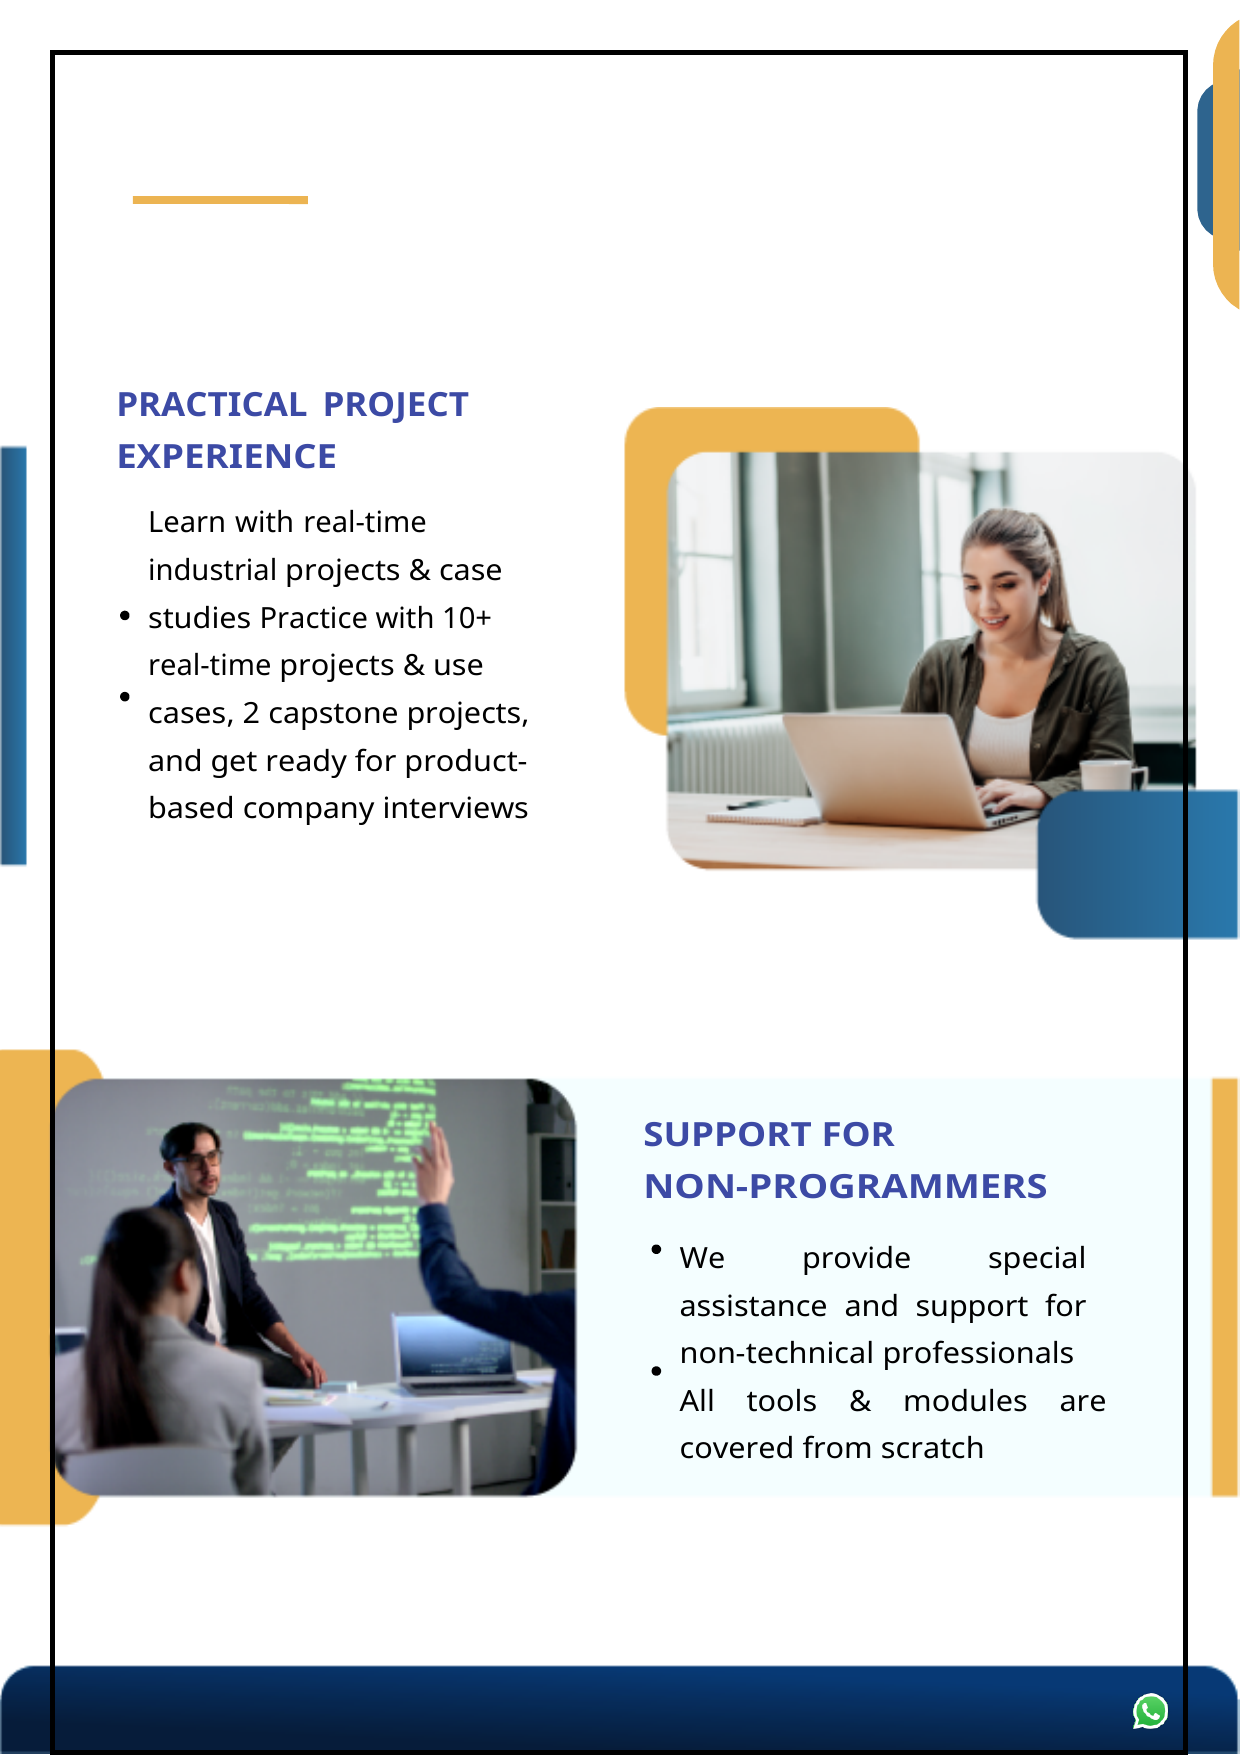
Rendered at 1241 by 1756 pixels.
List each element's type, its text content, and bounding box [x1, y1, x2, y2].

text All tools & modules are covered from scratch [679, 1380, 1106, 1467]
subtitle SUPPORT FOR [643, 1111, 1183, 1157]
picture [0, 407, 50, 1754]
picture [1188, 407, 1240, 1754]
text Learn with real-time industrial projects & case studies Practice with 10+ real-time projects & use cases, 2 capstone projects, and get ready for product-based company interviews [148, 502, 558, 827]
subtitle PRACTICAL PROJECT EXPERIENCE [116, 381, 558, 478]
picture [55, 407, 1183, 1750]
text NON-PROGRAMMERS [643, 1163, 1183, 1209]
text We provide special assistance and support for non-technical professionals [679, 1237, 1087, 1372]
